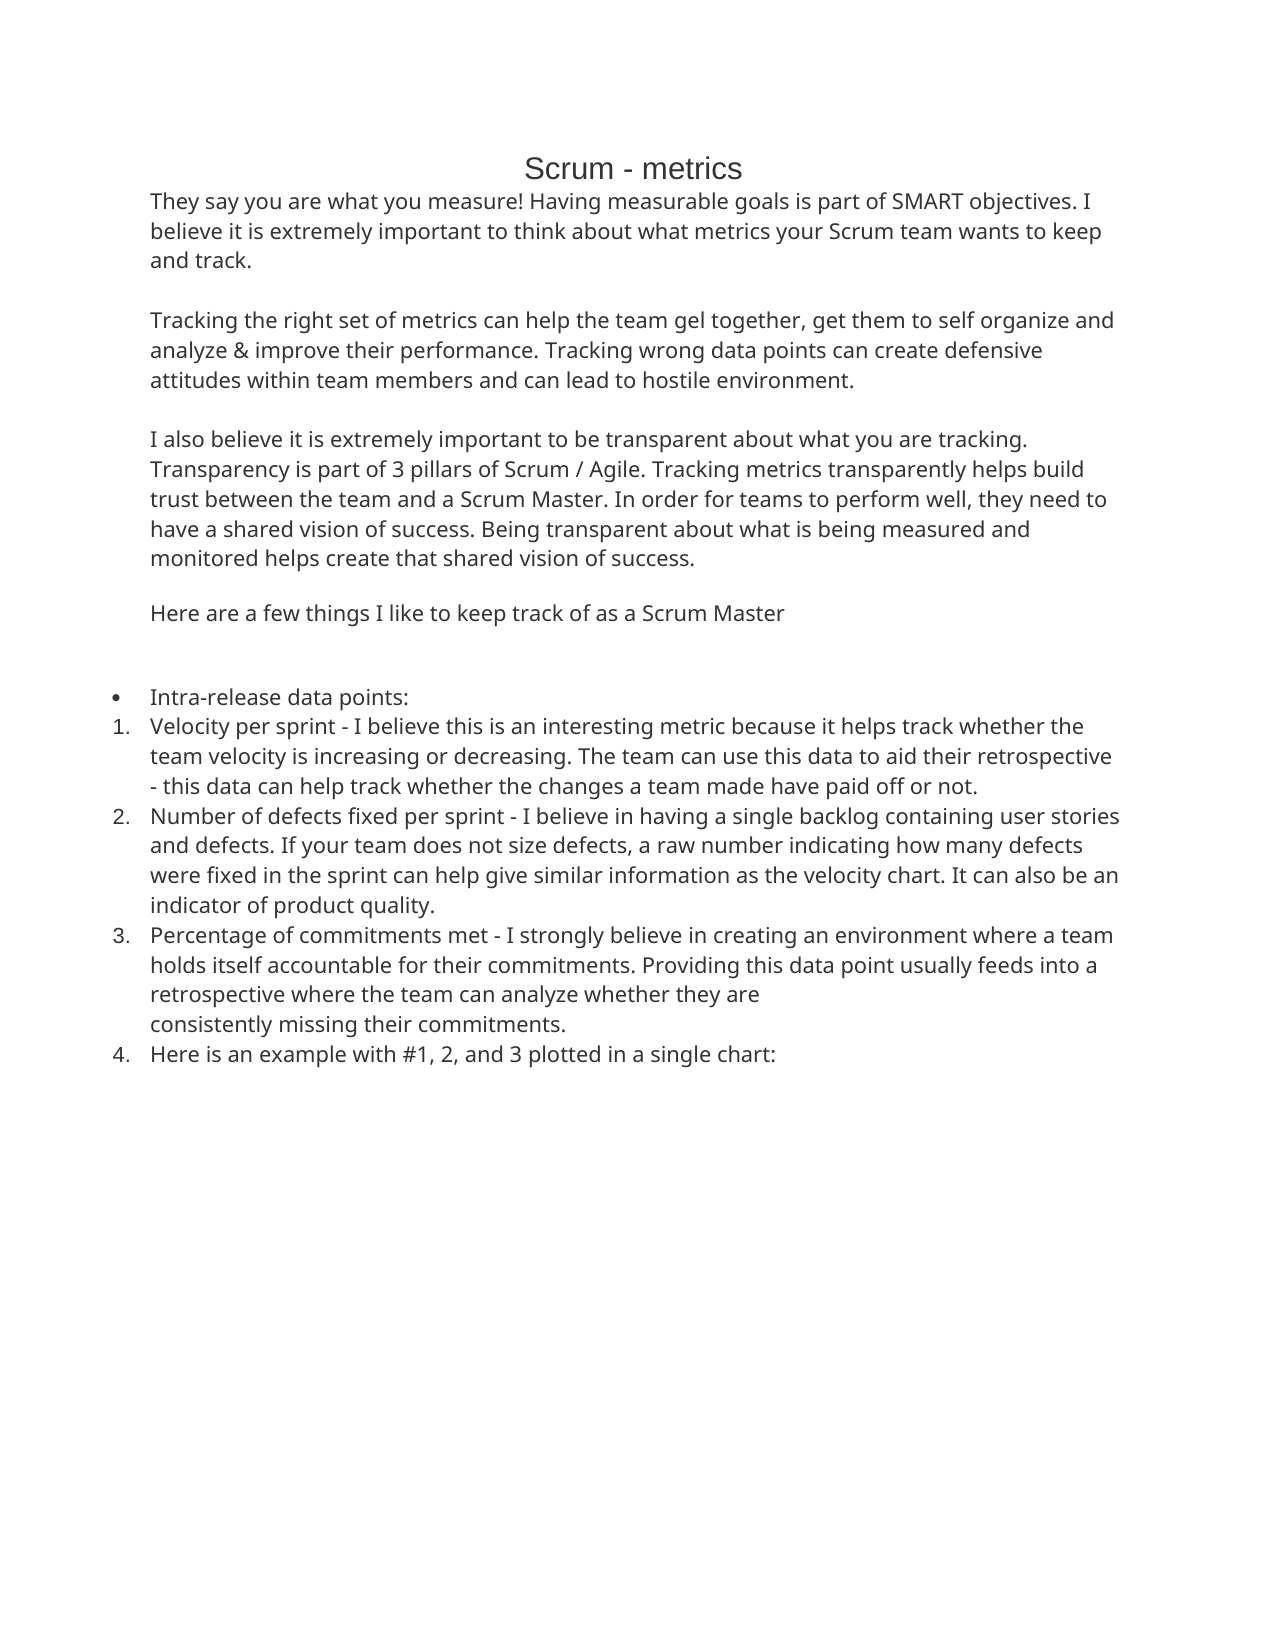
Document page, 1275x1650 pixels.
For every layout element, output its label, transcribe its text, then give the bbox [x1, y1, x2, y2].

list Number of defects fixed per sprint - I believe in having a single backlog containing user stories and defects. If your team does not size defects, a raw number indicating how many defects were fixed in the sprint can help give similar information as the velocity chart. It can also be an indicator of product quality. [112, 801, 1125, 920]
list Percentage of commitments met - I strongly believe in creating an environment where a team holds itself accountable for their commitments. Providing this data point usually feeds into a retrospective where the team can analyze whether they are consistently missing their commitments. [112, 920, 1125, 1039]
list Velocity per sprint - I believe this is an interesting metric because it helps track whether the team velocity is increasing or decreasing. The team can use this data to aid their retrospective - this data can help track whether the changes a team made have paid off or not. [112, 711, 1125, 801]
text They say you are what you measure! Having measurable goals is part of SMART objectives. I believe it is extremely important to think about what metrics your Scrum team wants to keep and track. Tracking the right set of metrics can help the team gel together, get them to self organize and analyze & improve their performance. Tracking wrong data points can create defensive attitudes within team members and can lead to hostile environment. I also believe it is extremely important to be transparent about what you are tracking. Transparency is part of 3 pillars of Scrum / Agile. Tracking metrics transparently helps build trust between the team and a Scrum Master. In order for teams to perform well, they need to have a shared vision of success. Being transparent about what is being measured and monitored helps create that shared vision of success. Here are a few things I like to keep track of as a Scrum Master [150, 186, 1125, 681]
text Scrum - metrics [150, 150, 1125, 186]
list Intra-release data points: [112, 681, 1125, 711]
list Here is an example with #1, 2, and 3 plotted in a single chart: [112, 1039, 1125, 1069]
